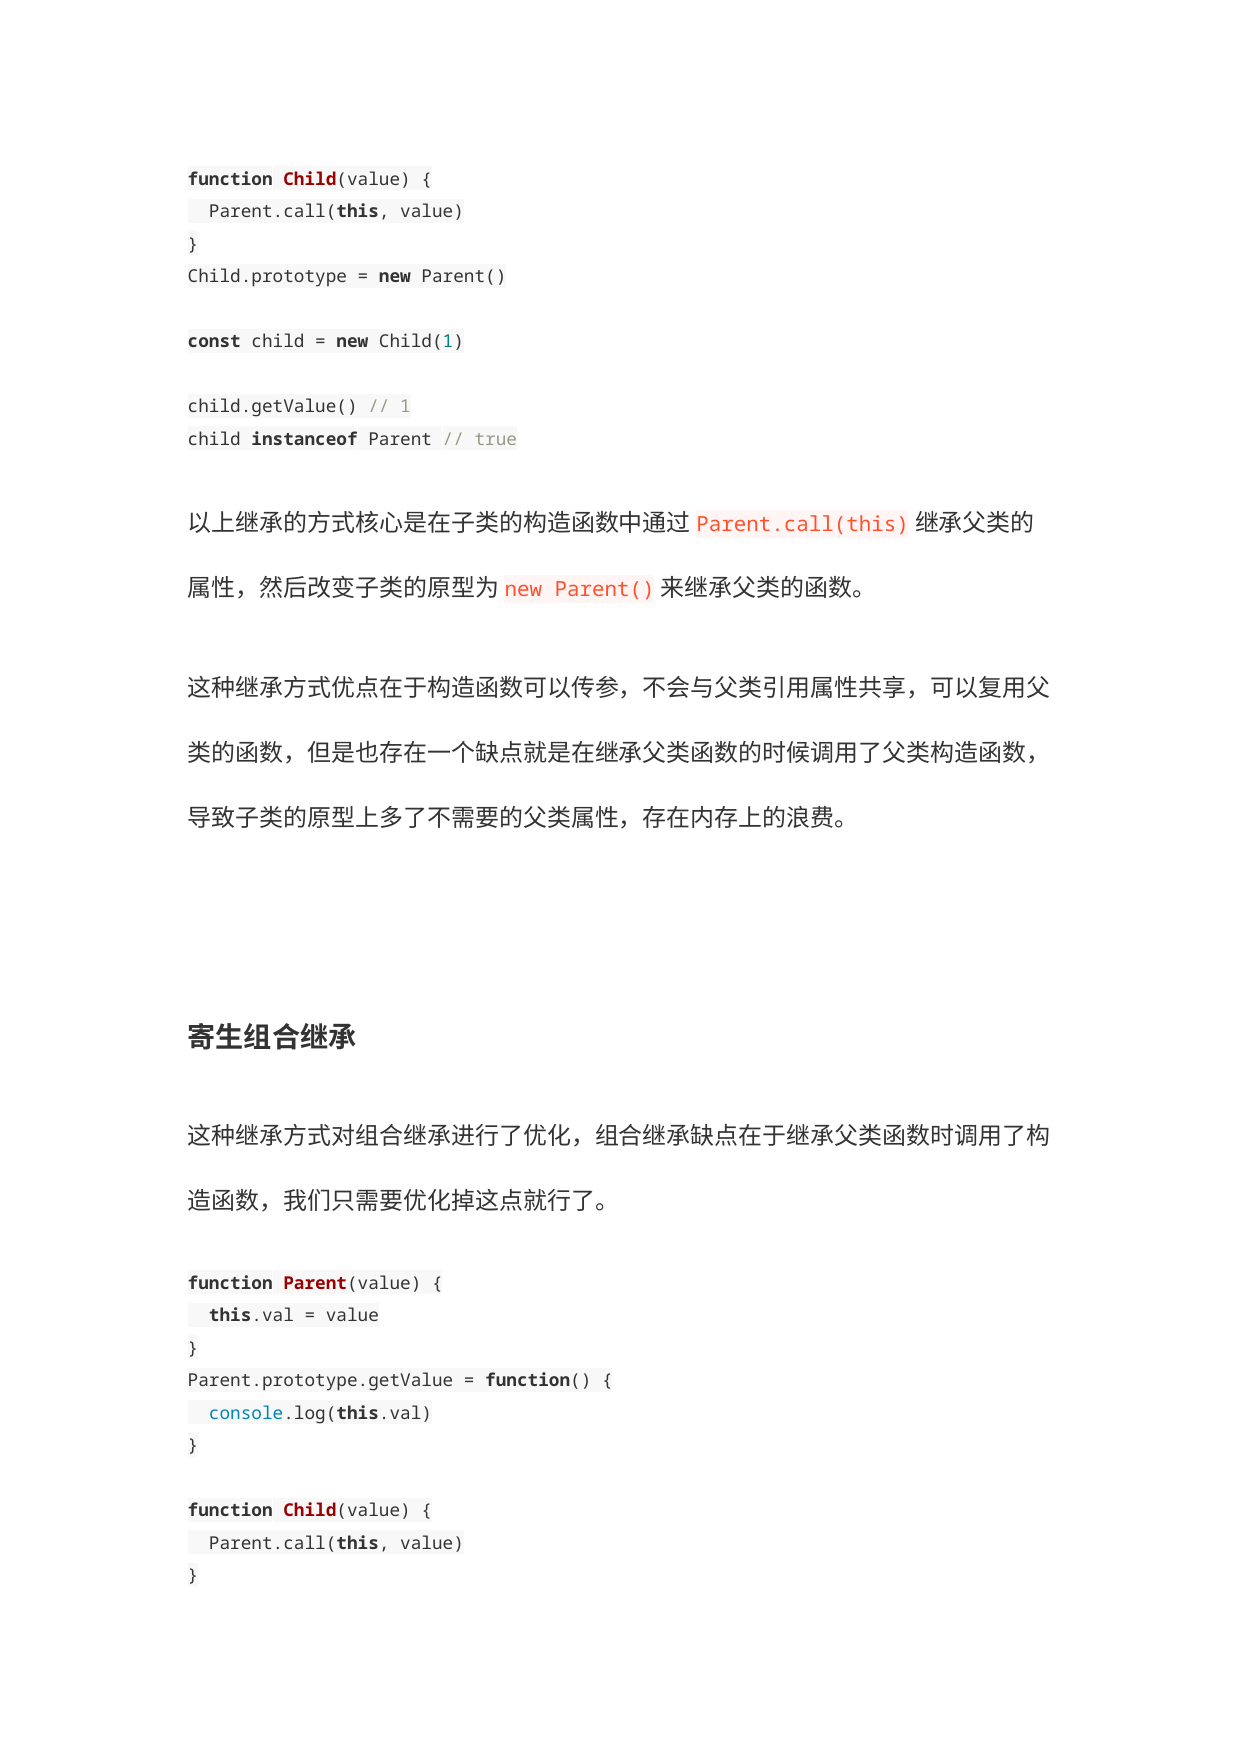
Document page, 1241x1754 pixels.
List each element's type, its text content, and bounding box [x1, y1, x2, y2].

text } [187, 227, 1053, 259]
text Parent.call(this, value) [187, 194, 1053, 227]
text function Child(value) { [187, 1493, 1053, 1526]
text Parent.call(this, value) [187, 1526, 1053, 1558]
text console.log(this.val) [187, 1396, 1053, 1428]
text child instanceof Parent // true [187, 422, 1053, 454]
text child.getValue() // 1 [187, 389, 1053, 422]
text Child.prototype = new Parent() [187, 259, 1053, 292]
text 这种继承方式对组合继承进行了优化，组合继承缺点在于继承父类函数时调用了构造函数，我们只需要优化掉这点就行了。 [187, 1102, 1053, 1232]
text Parent.prototype.getValue = function() { [187, 1363, 1053, 1396]
text 以上继承的方式核心是在子类的构造函数中通过 Parent.call(this) 继承父类的属性，然后改变子类的原型为 new Parent() 来继承父类的函数。 [187, 489, 1053, 619]
text } [187, 1428, 1053, 1461]
text function Child(value) { [187, 162, 1053, 194]
text 寄生组合继承 [187, 1002, 1053, 1067]
text } [187, 1558, 1053, 1591]
text const child = new Child(1) [187, 324, 1053, 357]
text this.val = value [187, 1298, 1053, 1331]
text function Parent(value) { [187, 1266, 1053, 1298]
text 这种继承方式优点在于构造函数可以传参，不会与父类引用属性共享，可以复用父类的函数，但是也存在一个缺点就是在继承父类函数的时候调用了父类构造函数，导致子类的原型上多了不需要的父类属性，存在内存上的浪费。 [187, 653, 1053, 848]
text } [187, 1331, 1053, 1363]
